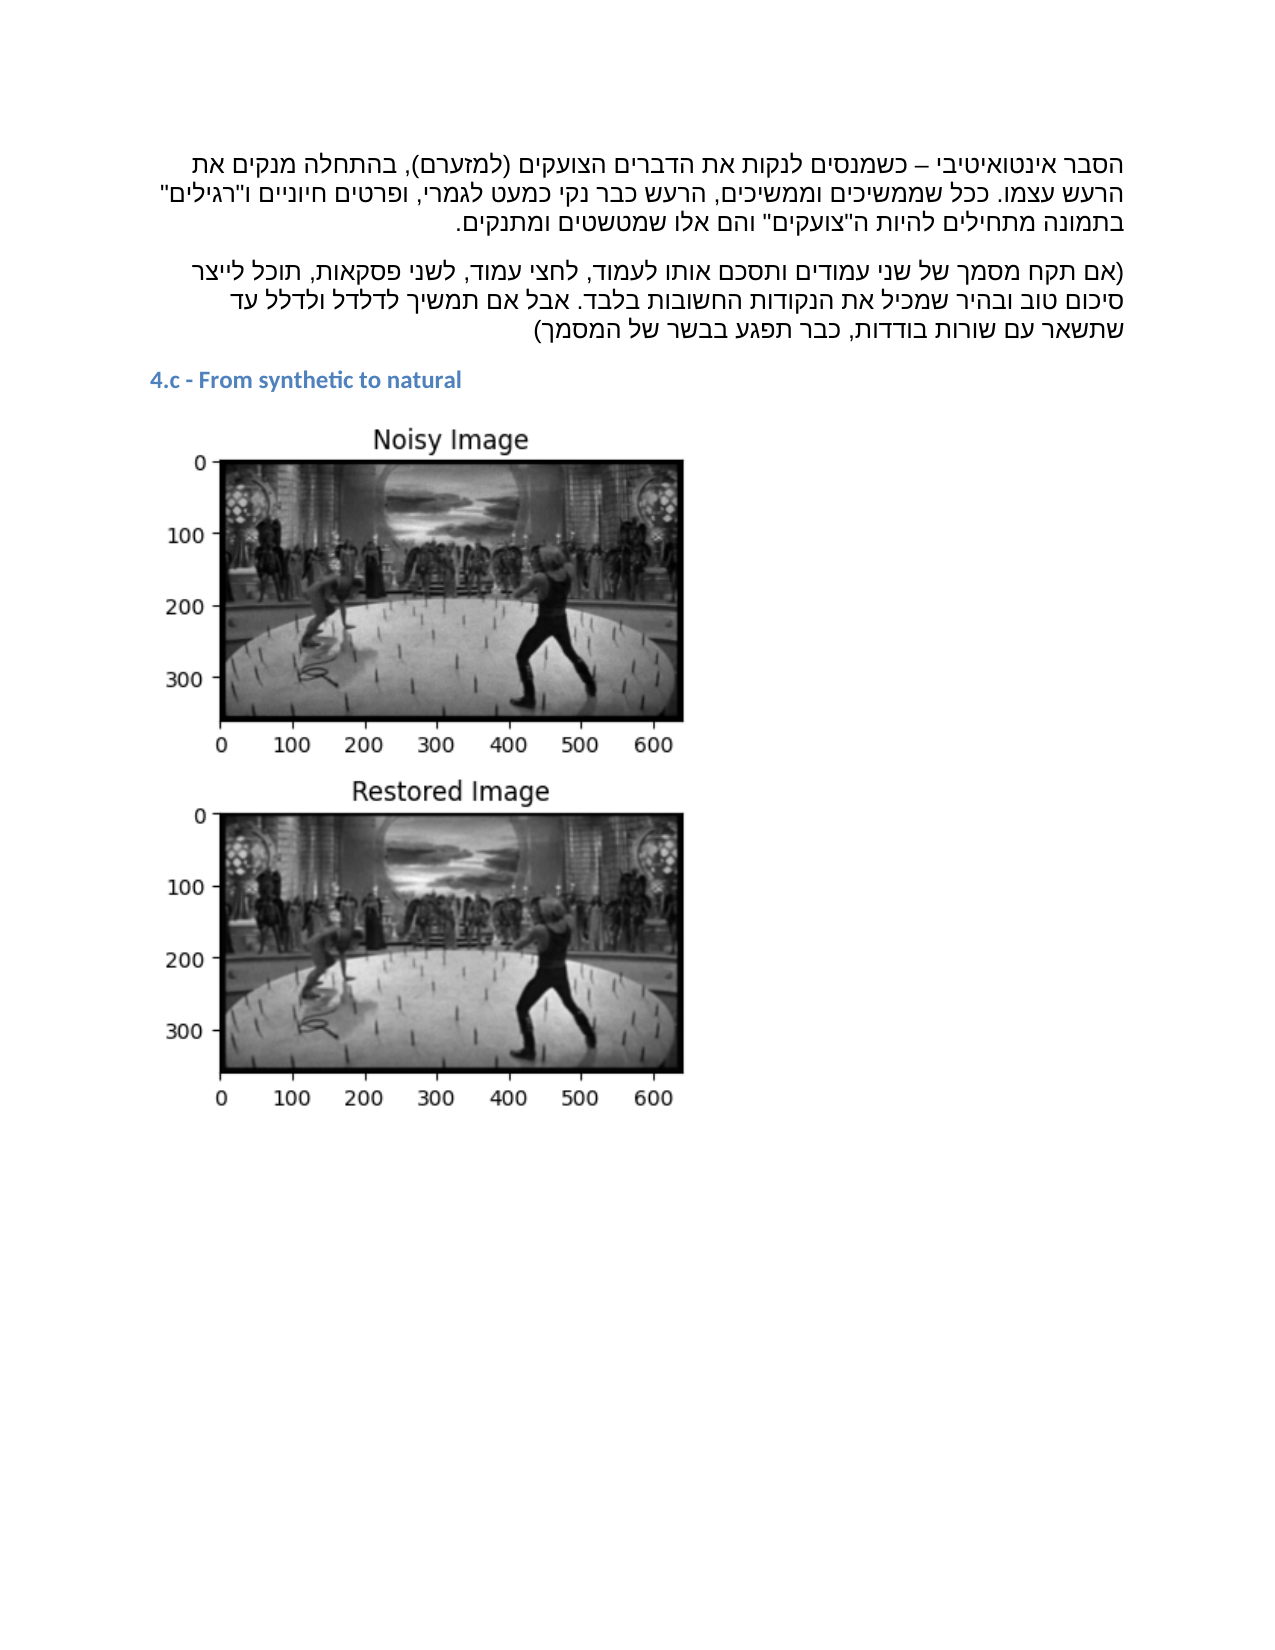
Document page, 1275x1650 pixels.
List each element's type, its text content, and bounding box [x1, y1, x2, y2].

text (אם תקח מסמך של שני עמודים ותסכם אותו לעמוד, לחצי עמוד, לשני פסקאות, תוכל לייצר סיכום טוב ובהיר שמכיל את הנקודות החשובות בלבד. אבל אם תמשיך לדלדל ולדלל עד שתשאר עם שורות בודדות, כבר תפגע בבשר של המסמך) [150, 257, 1125, 343]
subtitle 4.c - From synthetic to natural [150, 364, 1125, 395]
text הסבר אינטואיטיבי – כשמנסים לנקות את הדברים הצועקים (למזערם), בהתחלה מנקים את הרעש עצמו. ככל שממשיכים וממשיכים, הרעש כבר נקי כמעט לגמרי, ופרטים חיוניים ו"רגילים" בתמונה מתחילים להיות ה"צועקים" והם אלו שמטשטים ומתנקים. [150, 150, 1125, 236]
picture [150, 413, 696, 1124]
